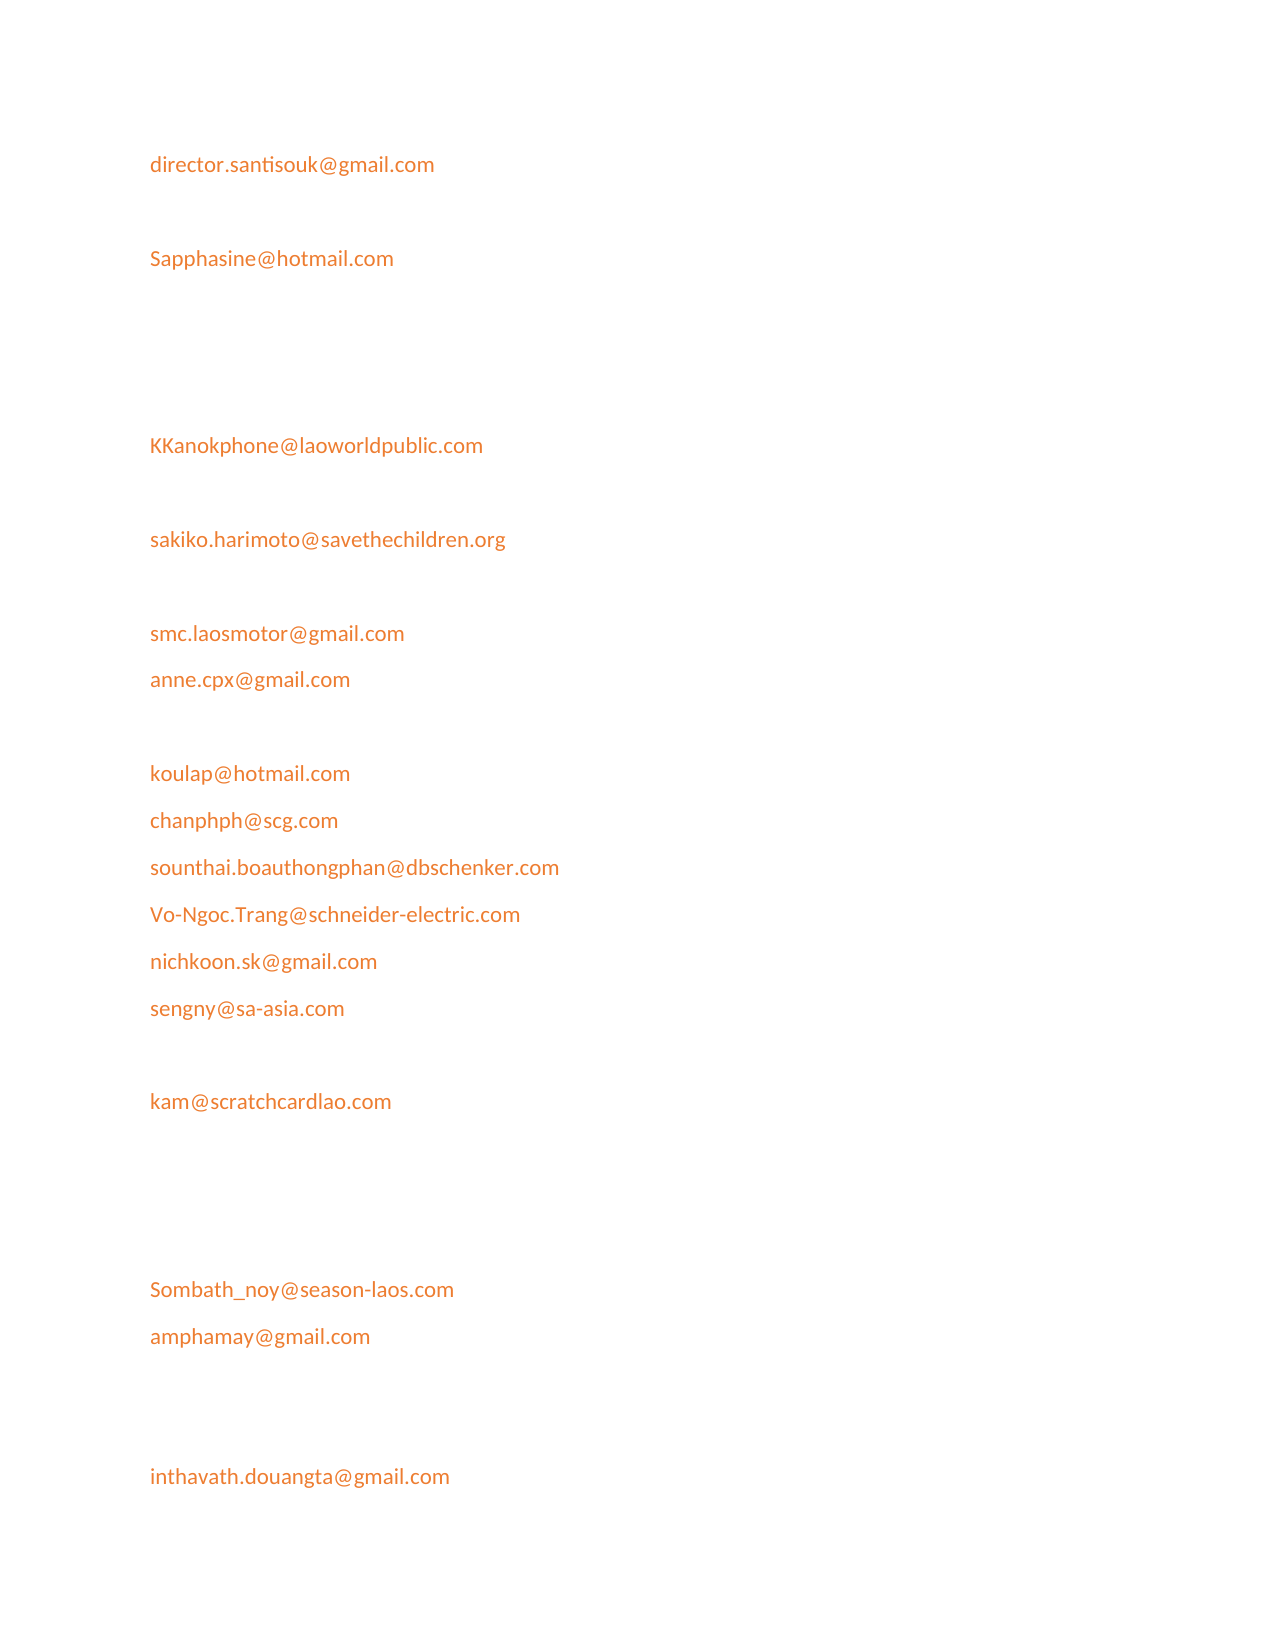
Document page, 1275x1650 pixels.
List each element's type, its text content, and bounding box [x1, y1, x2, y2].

text sengny@sa-asia.com [150, 994, 1125, 1022]
text nichkoon.sk@gmail.com [150, 947, 1125, 975]
text amphamay@gmail.com [150, 1322, 1125, 1350]
text chanphph@scg.com [150, 806, 1125, 834]
text KKanokphone@laoworldpublic.com [150, 431, 1125, 459]
text Vo-Ngoc.Trang@schneider-electric.com [150, 900, 1125, 928]
text Sombath_noy@season-laos.com [150, 1275, 1125, 1303]
text koulap@hotmail.com [150, 759, 1125, 787]
text sakiko.harimoto@savethechildren.org [150, 525, 1125, 553]
text Sapphasine@hotmail.com [150, 244, 1125, 272]
text kam@scratchcardlao.com [150, 1087, 1125, 1116]
text smc.laosmotor@gmail.com [150, 619, 1125, 647]
text anne.cpx@gmail.com [150, 666, 1125, 694]
text director.santisouk@gmail.com [150, 150, 1125, 178]
text inthavath.douangta@gmail.com [150, 1462, 1125, 1491]
text sounthai.boauthongphan@dbschenker.com [150, 853, 1125, 881]
